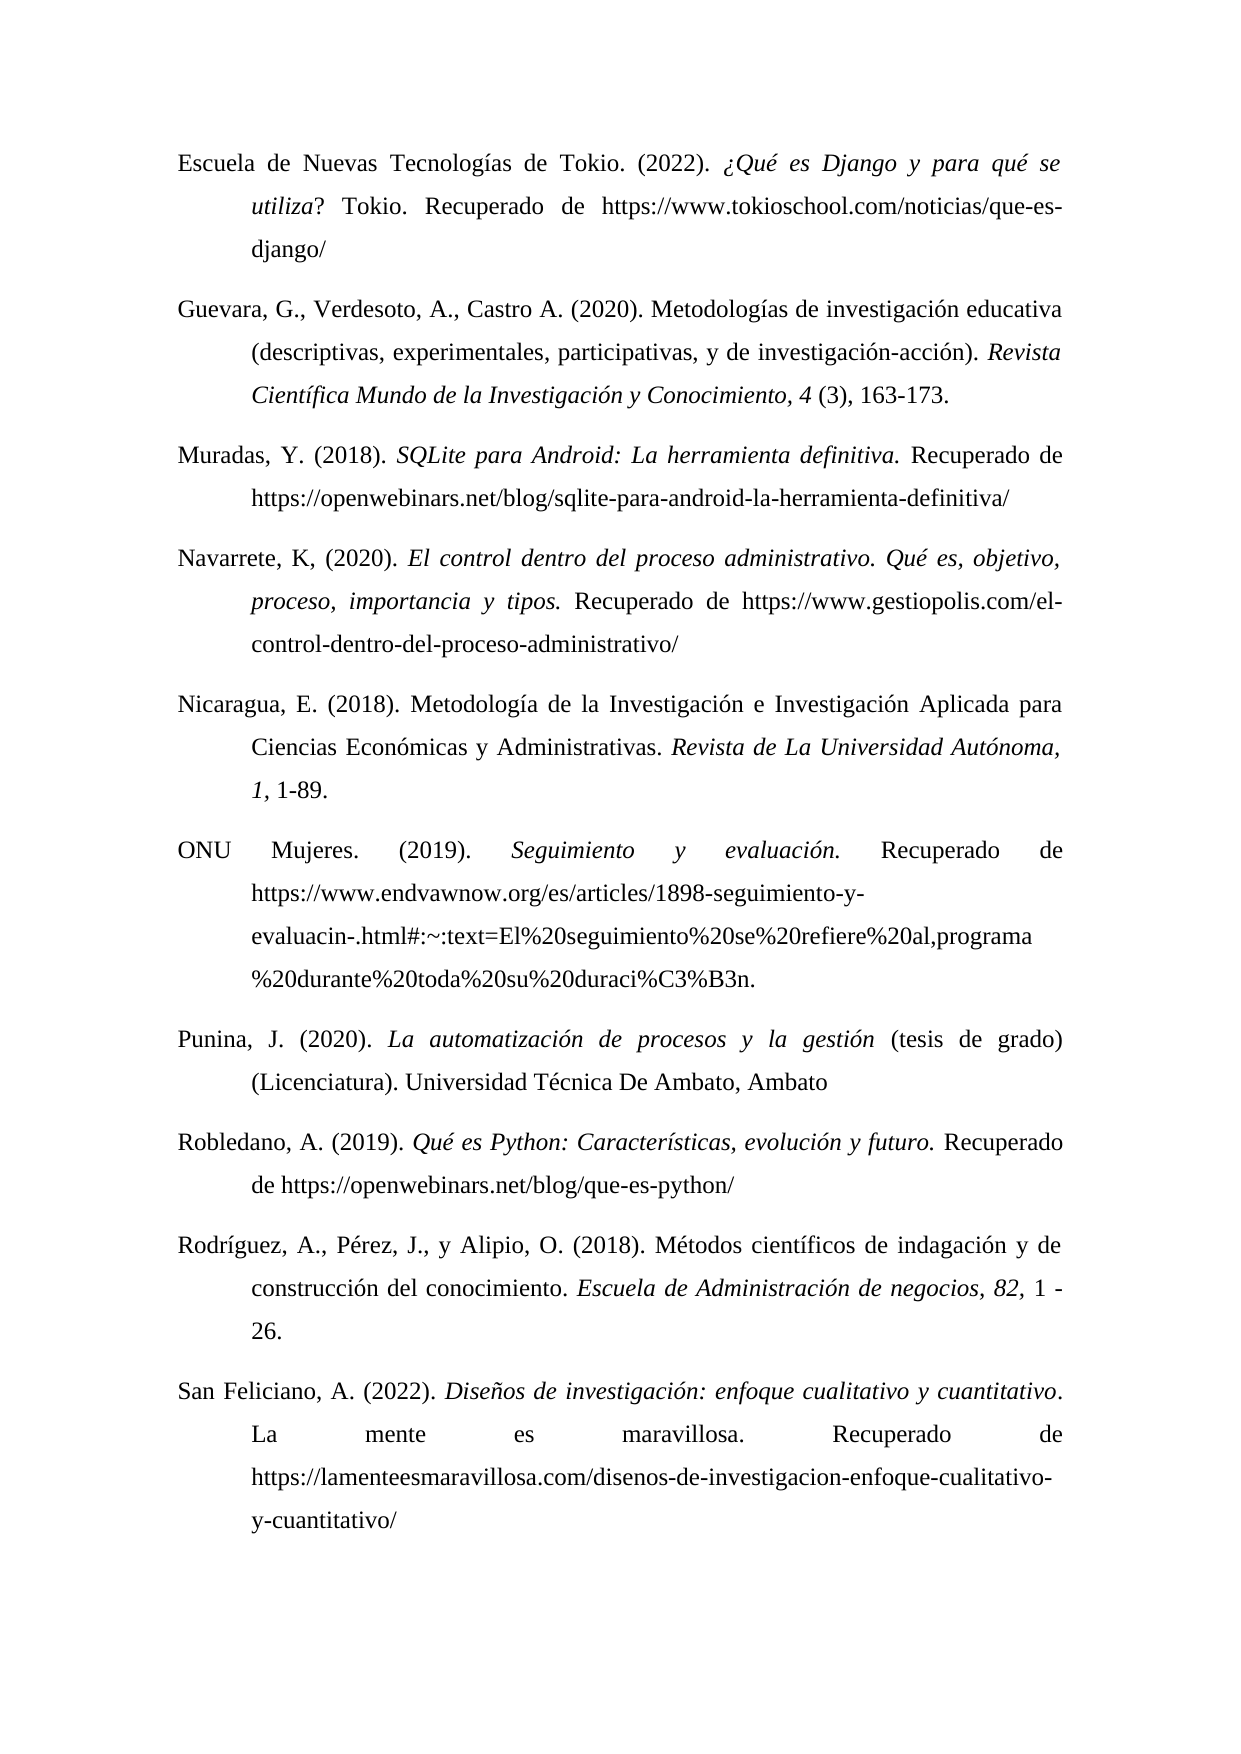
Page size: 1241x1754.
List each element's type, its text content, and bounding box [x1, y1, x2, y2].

text ONU Mujeres. (2019). Seguimiento y evaluación. Recuperado de https://www.endvawnow.org/es/articles/1898-seguimiento-y-evaluacin-.html#:~:text=El%20seguimiento%20se%20refiere%20al,programa%20durante%20toda%20su%20duraci%C3%B3n. [177, 835, 1063, 993]
text Muradas, Y. (2018). SQLite para Android: La herramienta definitiva. Recuperado de https://openwebinars.net/blog/sqlite-para-android-la-herramienta-definitiva/ [177, 440, 1063, 512]
text Navarrete, K, (2020). El control dentro del proceso administrativo. Qué es, objetivo, proceso, importancia y tipos. Recuperado de https://www.gestiopolis.com/el-control-dentro-del-proceso-administrativo/ [177, 543, 1063, 658]
text Rodríguez, A., Pérez, J., y Alipio, O. (2018). Métodos científicos de indagación y de construcción del conocimiento. Escuela de Administración de negocios, 82, 1 - 26. [177, 1230, 1063, 1345]
text Nicaragua, E. (2018). Metodología de la Investigación e Investigación Aplicada para Ciencias Económicas y Administrativas. Revista de La Universidad Autónoma, 1, 1-89. [177, 689, 1063, 804]
text Punina, J. (2020). La automatización de procesos y la gestión (tesis de grado) (Licenciatura). Universidad Técnica De Ambato, Ambato [177, 1024, 1063, 1096]
text Robledano, A. (2019). Qué es Python: Características, evolución y futuro. Recuperado de https://openwebinars.net/blog/que-es-python/ [177, 1127, 1063, 1199]
text San Feliciano, A. (2022). Diseños de investigación: enfoque cualitativo y cuantitativo. La mente es maravillosa. Recuperado de https://lamenteesmaravillosa.com/disenos-de-investigacion-enfoque-cualitativo-y-cuantitativo/ [177, 1376, 1063, 1534]
text Escuela de Nuevas Tecnologías de Tokio. (2022). ¿Qué es Django y para qué se utiliza? Tokio. Recuperado de https://www.tokioschool.com/noticias/que-es-django/ [177, 148, 1063, 263]
text Guevara, G., Verdesoto, A., Castro A. (2020). Metodologías de investigación educativa (descriptivas, experimentales, participativas, y de investigación-acción). Revista Científica Mundo de la Investigación y Conocimiento, 4 (3), 163-173. [177, 294, 1063, 409]
